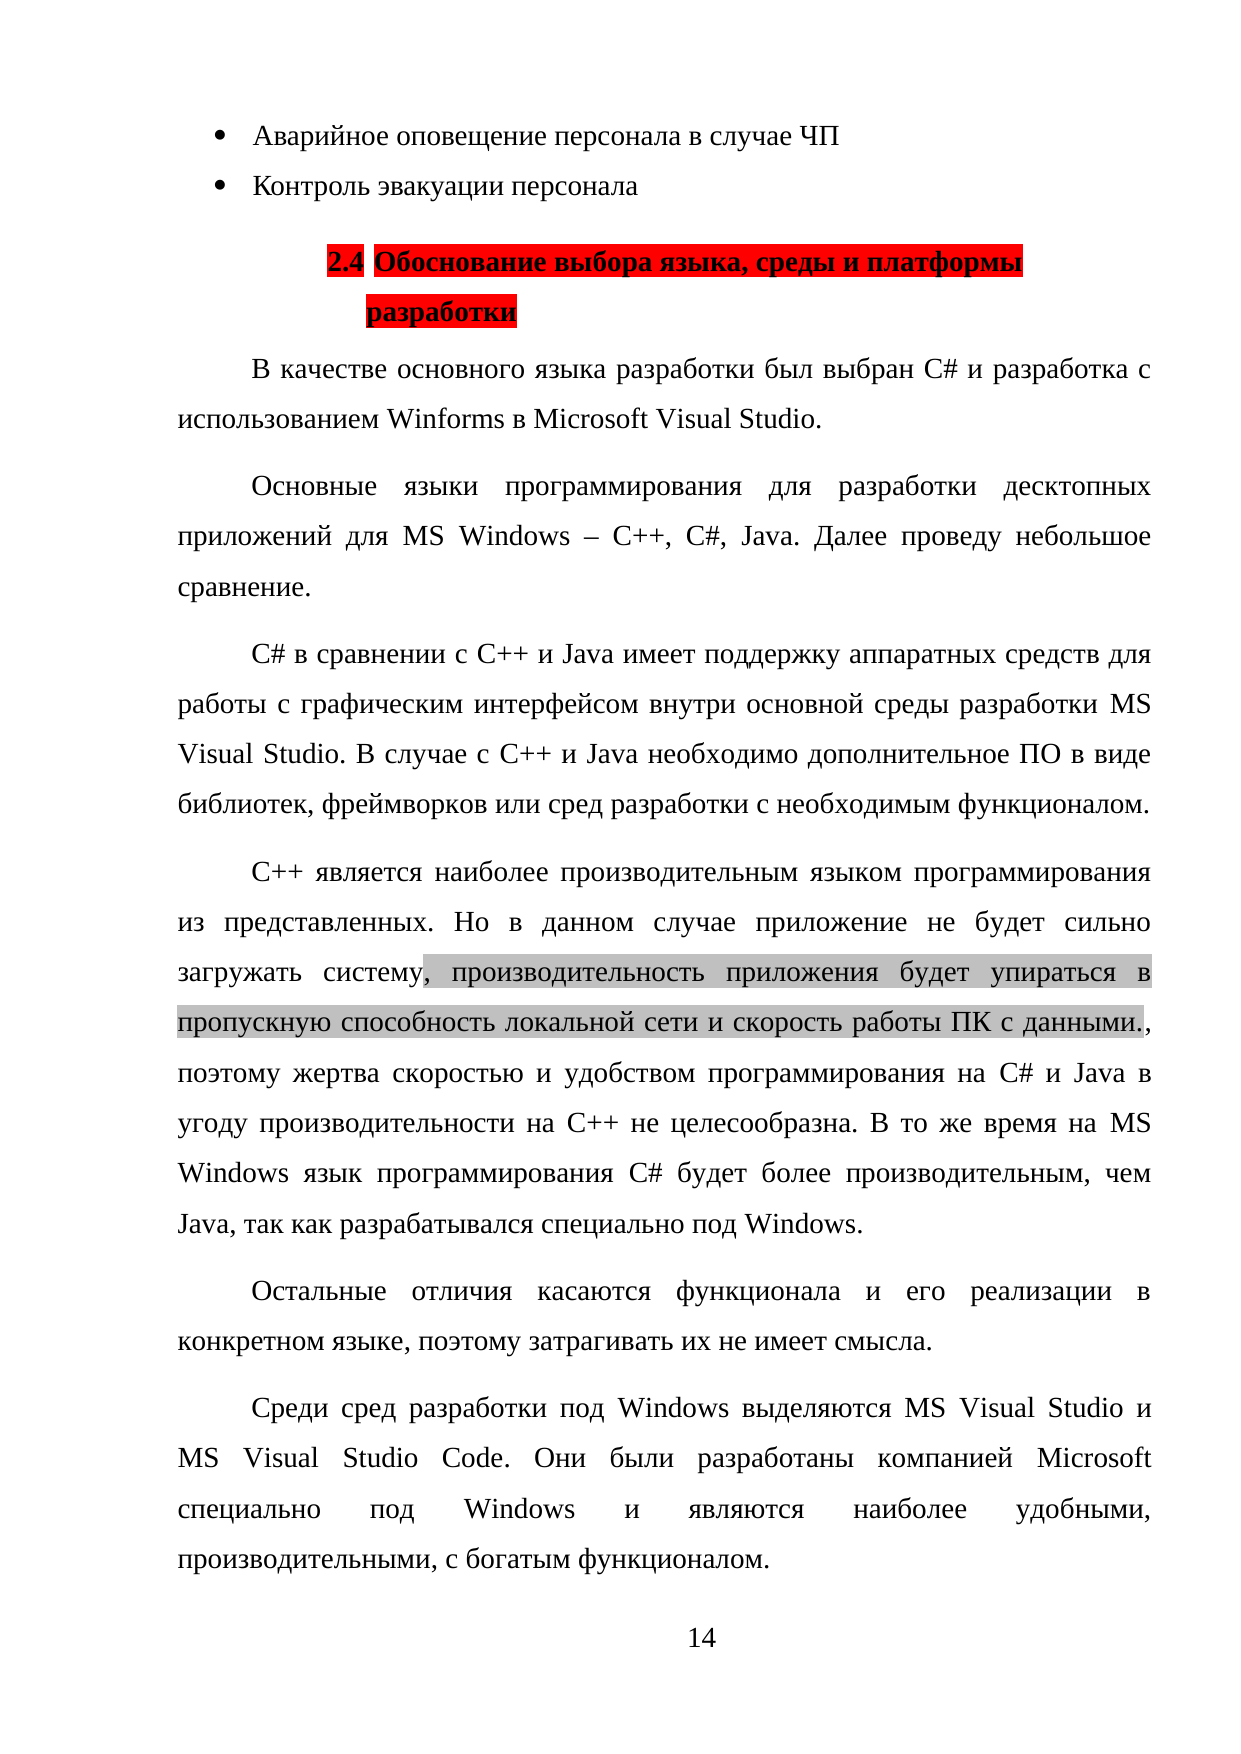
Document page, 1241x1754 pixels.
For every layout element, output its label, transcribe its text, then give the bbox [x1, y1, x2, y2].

text Остальные отличия касаются функционала и его реализации в конкретном языке, поэтому затрагивать их не имеет смысла. [177, 1273, 1152, 1357]
list Контроль эвакуации персонала [215, 168, 1152, 202]
text Среди сред разработки под Windows выделяются MS Visual Studio и MS Visual Studio Code. Они были разработаны компанией Microsoft специально под Windows и являются наиболее удобными, производительными, с богатым функционалом. [177, 1390, 1152, 1574]
subtitle Обоснование выбора языка, среды и платформы разработки [327, 244, 1152, 328]
text Основные языки программирования для разработки десктопных приложений для MS Windows – C++, С#, Java. Далее проведу небольшое сравнение. [177, 468, 1152, 602]
text C# в сравнении с C++ и Java имеет поддержку аппаратных средств для работы с графическим интерфейсом внутри основной среды разработки MS Visual Studio. В случае с C++ и Java необходимо дополнительное ПО в виде библиотек, фреймворков или сред разработки с необходимым функционалом. [177, 636, 1152, 820]
text В качестве основного языка разработки был выбран С# и разработка с использованием Winforms в Microsoft Visual Studio. [177, 351, 1152, 435]
text C++ является наиболее производительным языком программирования из представленных. Но в данном случае приложение не будет сильно загружать систему, производительность приложения будет упираться в пропускную способность локальной сети и скорость работы ПК с данными., поэтому жертва скоростью и удобством программирования на C# и Java в угоду производительности на C++ не целесообразна. В то же время на MS Windows язык программирования C# будет более производительным, чем Java, так как разрабатывался специально под Windows. [177, 854, 1152, 1239]
list Аварийное оповещение персонала в случае ЧП [215, 118, 1152, 152]
